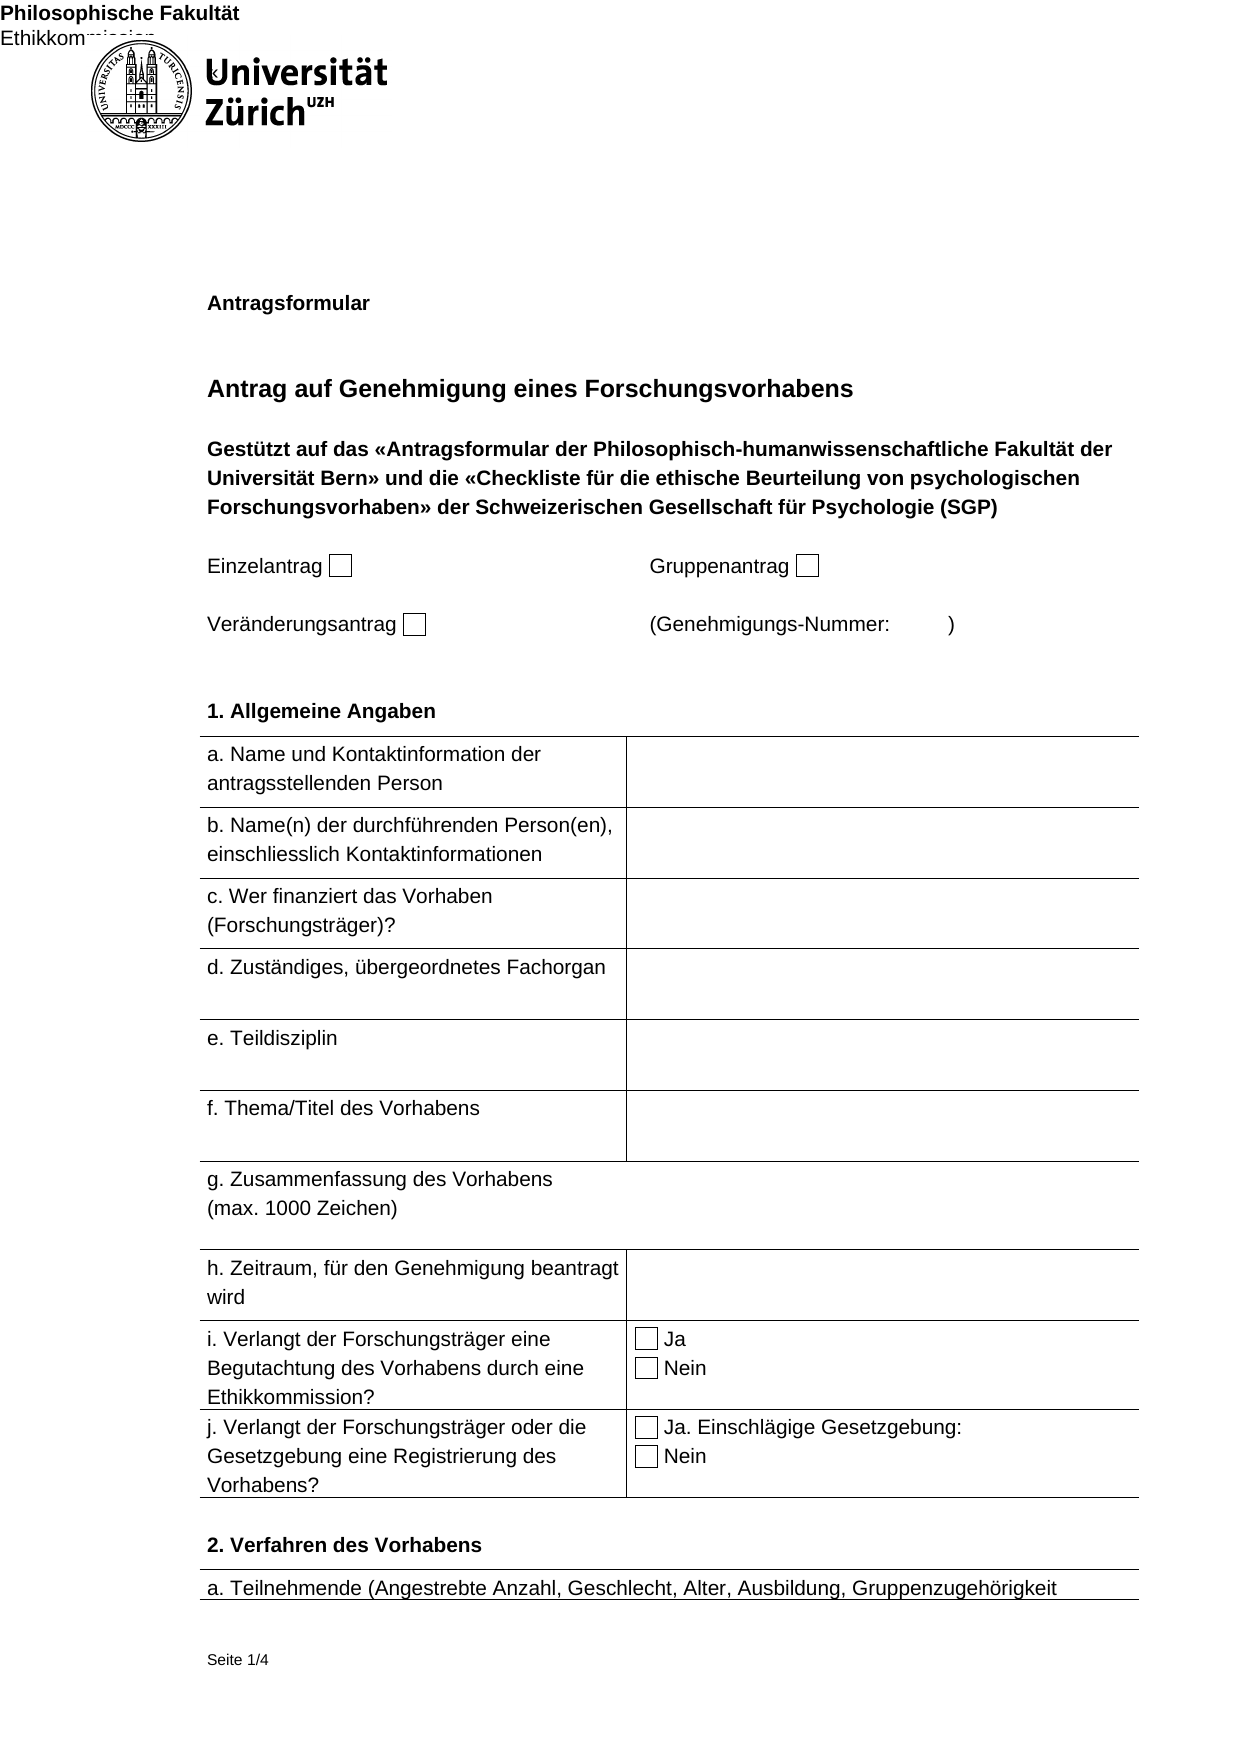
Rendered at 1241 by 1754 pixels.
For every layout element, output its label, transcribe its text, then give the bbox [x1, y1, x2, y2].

text Veränderungsantrag (Genehmigungs-Nummer: ) [207, 607, 1146, 636]
table_cell d. Zuständiges, übergeordnetes Fachorgan [200, 949, 626, 1019]
picture [85, 35, 393, 148]
table_cell Ja Nein [627, 1321, 1138, 1409]
text Gestützt auf das «Antragsformular der Philosophisch-humanwissenschaftliche Fakultät der Universität Bern» und die «Checkliste für die ethische Beurteilung von psychologischen Forschungsvorhaben» der Schweizerischen Gesellschaft für Psychologie (SGP) [207, 432, 1146, 519]
subtitle 1. Allgemeine Angaben [207, 694, 1146, 723]
table_cell [627, 808, 1138, 877]
table_cell j. Verlangt der Forschungsträger oder die Gesetzgebung eine Registrierung des Vorhabens? [200, 1410, 626, 1497]
table_cell b. Name(n) der durchführenden Person(en), einschliesslich Kontaktinformationen [200, 808, 626, 877]
subtitle 2. Verfahren des Vorhabens [207, 1527, 1146, 1557]
table_cell [627, 879, 1138, 948]
table_cell c. Wer finanziert das Vorhaben (Forschungsträger)? [200, 879, 626, 948]
table_cell [627, 1091, 1138, 1161]
text Einzelantrag Gruppenantrag [207, 548, 1146, 577]
text Antragsformular [207, 286, 1146, 315]
table_cell Ja. Einschlägige Gesetzgebung: Nein [627, 1410, 1138, 1497]
table_cell f. Thema/Titel des Vorhabens [200, 1091, 626, 1161]
table_cell h. Zeitraum, für den Genehmigung beantragt wird [200, 1250, 626, 1320]
table_cell i. Verlangt der Forschungsträger eine Begutachtung des Vorhabens durch eine Ethikkommission? [200, 1321, 626, 1409]
table_header a. Teilnehmende (Angestrebte Anzahl, Geschlecht, Alter, Ausbildung, Gruppenzugehörigkeit [200, 1570, 1138, 1599]
table_cell [627, 949, 1138, 1019]
table_header [627, 737, 1138, 807]
table_cell g. Zusammenfassung des Vorhabens (max. 1000 Zeichen) [200, 1162, 1138, 1249]
table_cell e. Teildisziplin [200, 1020, 626, 1090]
table_cell [627, 1020, 1138, 1090]
table_cell [627, 1250, 1138, 1320]
table_header a. Name und Kontaktinformation der antragsstellenden Person [200, 737, 626, 807]
subtitle Antrag auf Genehmigung eines Forschungsvorhabens [207, 373, 1146, 402]
